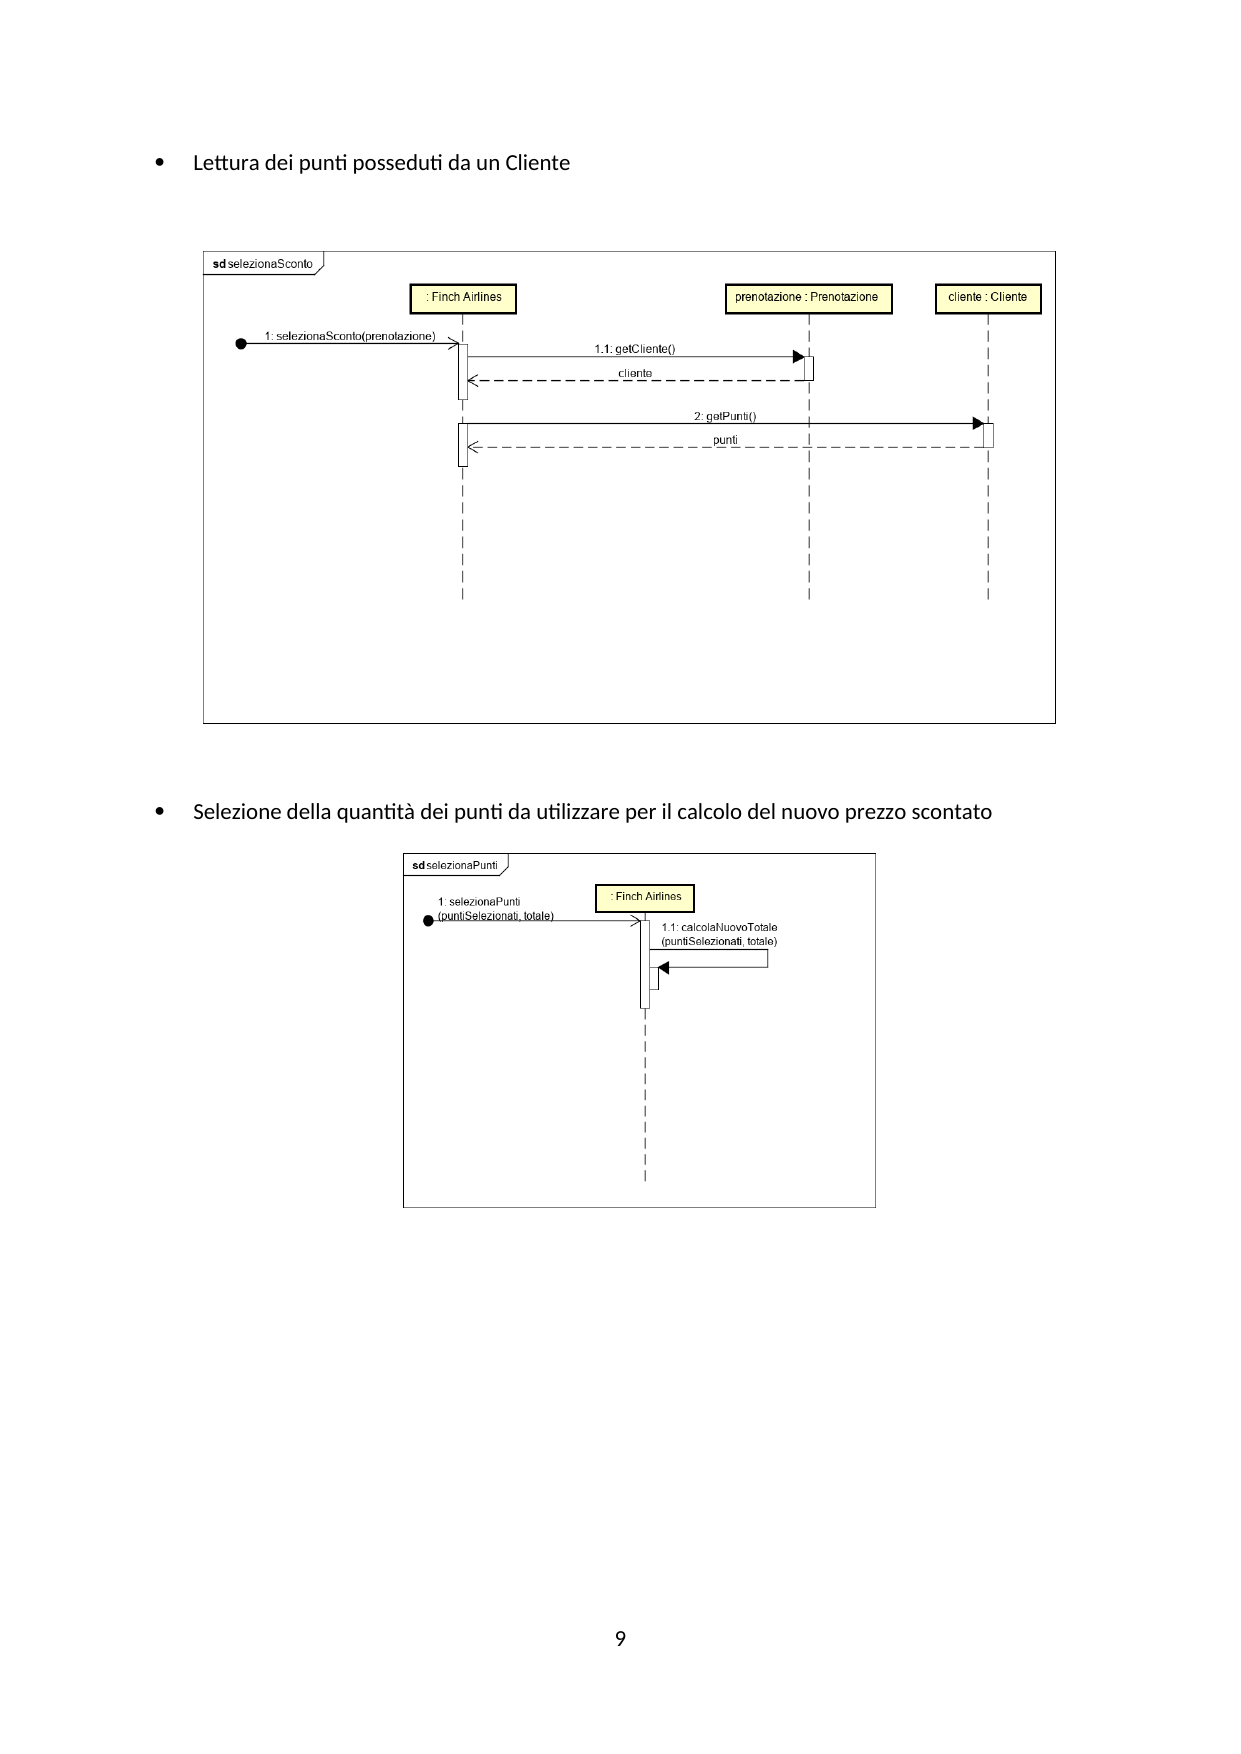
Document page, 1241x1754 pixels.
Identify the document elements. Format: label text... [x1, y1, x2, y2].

picture [394, 844, 884, 1216]
list Lettura dei punti posseduti da un Cliente [156, 148, 1122, 176]
list Selezione della quantità dei punti da utilizzare per il calcolo del nuovo prezzo scontato [156, 797, 1122, 825]
picture [193, 241, 1064, 732]
